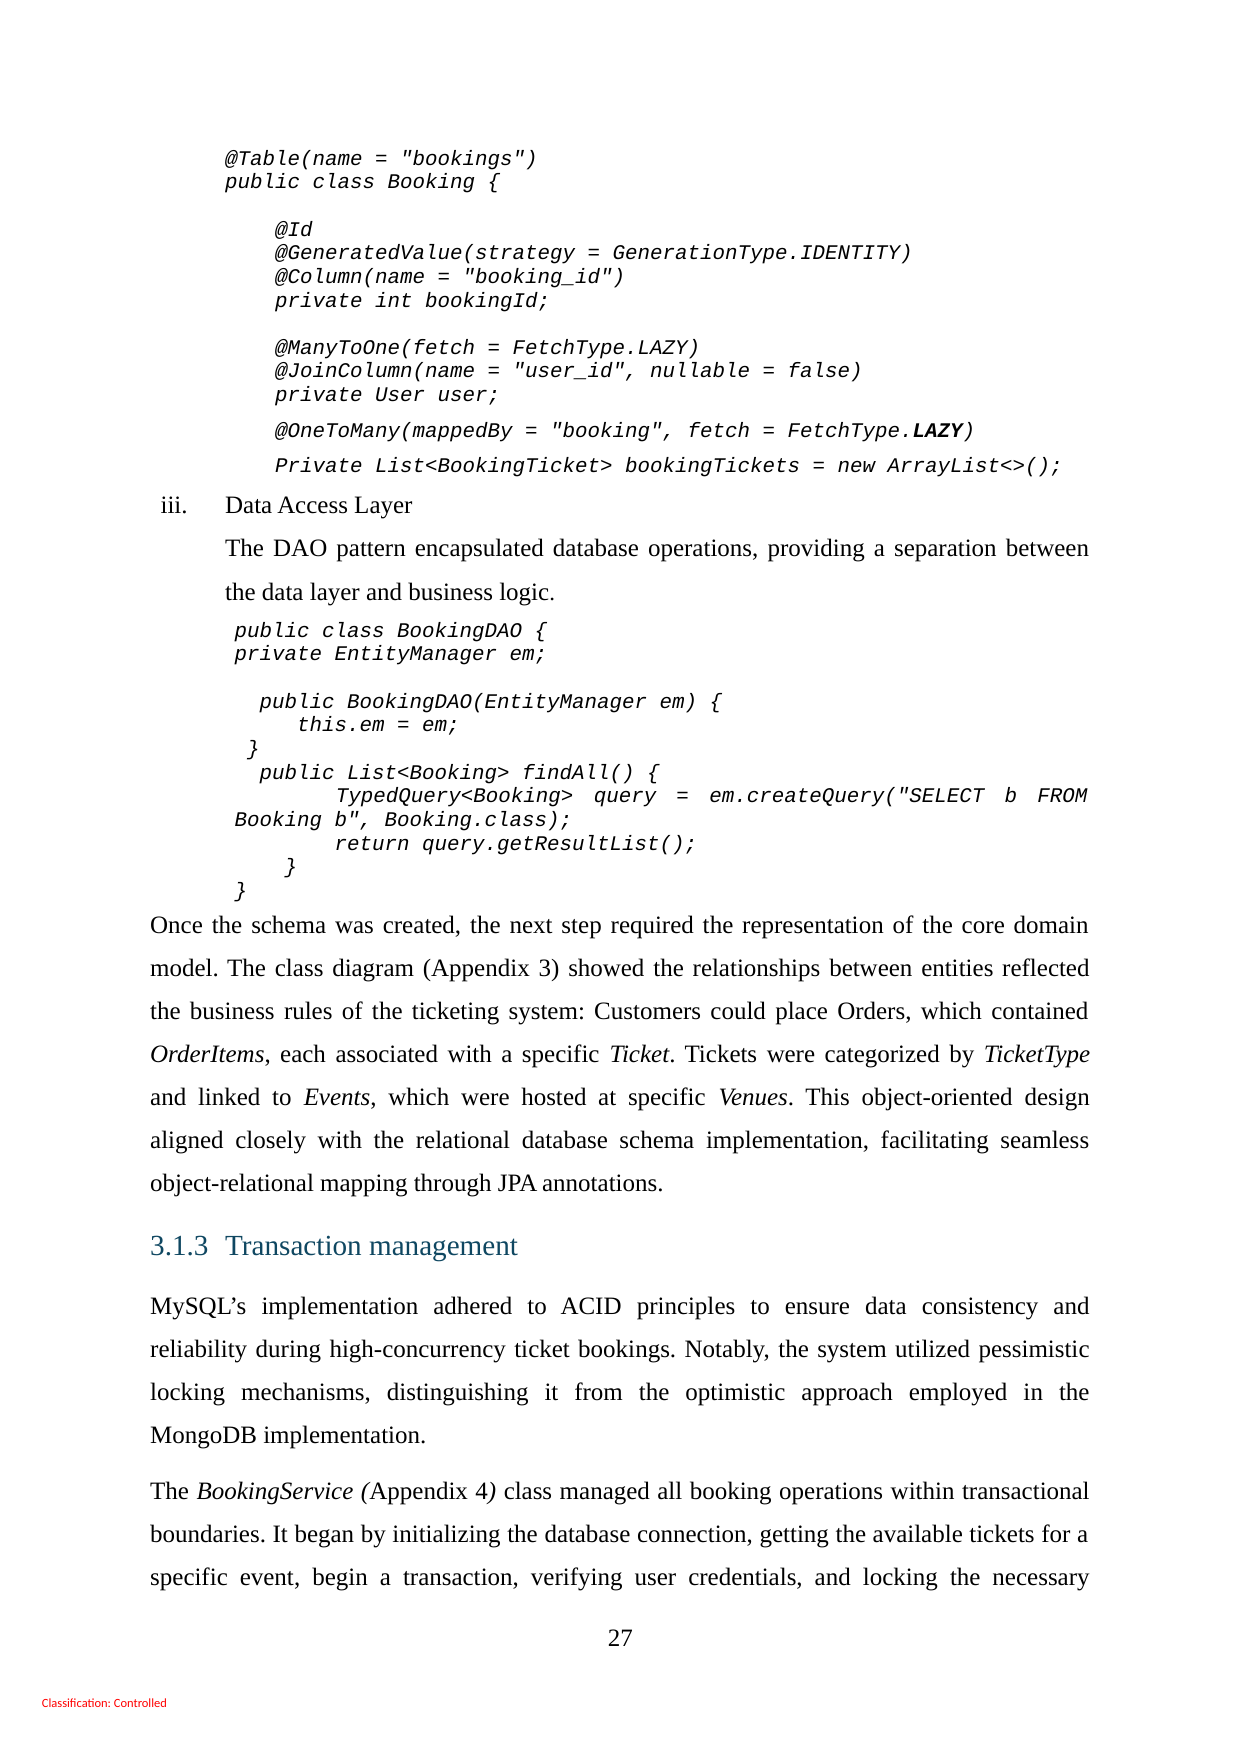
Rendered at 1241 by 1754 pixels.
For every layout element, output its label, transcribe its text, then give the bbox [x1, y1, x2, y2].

list @JoinColumn(name = "user_id", nullable = false) [225, 361, 1090, 384]
list } [234, 880, 1090, 903]
list public class Booking { [225, 171, 1090, 195]
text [150, 1476, 1090, 1591]
list private int bookingId; [225, 289, 1090, 313]
subtitle Transaction management [150, 1228, 1090, 1262]
list public class BookingDAO { [234, 620, 1090, 643]
list Private List<BookingTicket> bookingTickets = new ArrayList<>(); [225, 455, 1090, 479]
list @ManyToOne(fetch = FetchType.LAZY) [225, 337, 1090, 361]
list @GeneratedValue(strategy = GenerationType.IDENTITY) [225, 242, 1090, 266]
list } [234, 856, 1090, 880]
list The DAO pattern encapsulated database operations, providing a separation between the data layer and business logic. [225, 533, 1090, 605]
list public BookingDAO(EntityManager em) { [234, 691, 1090, 714]
list @Column(name = "booking_id") [225, 266, 1090, 289]
text Once the schema was created, the next step required the representation of the core domain model. The class diagram (Appendix 3) showed the relationships between entities reflected the business rules of the ticketing system: Customers could place Orders, which contained OrderItems, each associated with a specific Ticket. Tickets were categorized by TicketType and linked to Events, which were hosted at specific Venues. This object-oriented design aligned closely with the relational database schema implementation, facilitating seamless object-relational mapping through JPA annotations. [150, 910, 1090, 1197]
list @Id [225, 219, 1090, 242]
list } [234, 738, 1090, 762]
list public List<Booking> findAll() { [234, 762, 1090, 785]
list Data Access Layer [187, 490, 1090, 519]
list private User user; [225, 384, 1090, 408]
list @Table(name = "bookings") [225, 148, 1090, 171]
list @OneToMany(mappedBy = "booking", fetch = FetchType.LAZY) [225, 419, 1090, 443]
list TypedQuery<Booking> query = em.createQuery("SELECT b FROM Booking b", Booking.class); [234, 785, 1090, 833]
text MySQL’s implementation adhered to ACID principles to ensure data consistency and reliability during high-concurrency ticket bookings. Notably, the system utilized pessimistic locking mechanisms, distinguishing it from the optimistic approach employed in the MongoDB implementation. [150, 1291, 1090, 1449]
list return query.getResultList(); [234, 833, 1090, 856]
list private EntityManager em; [234, 643, 1090, 667]
list this.em = em; [234, 714, 1090, 738]
